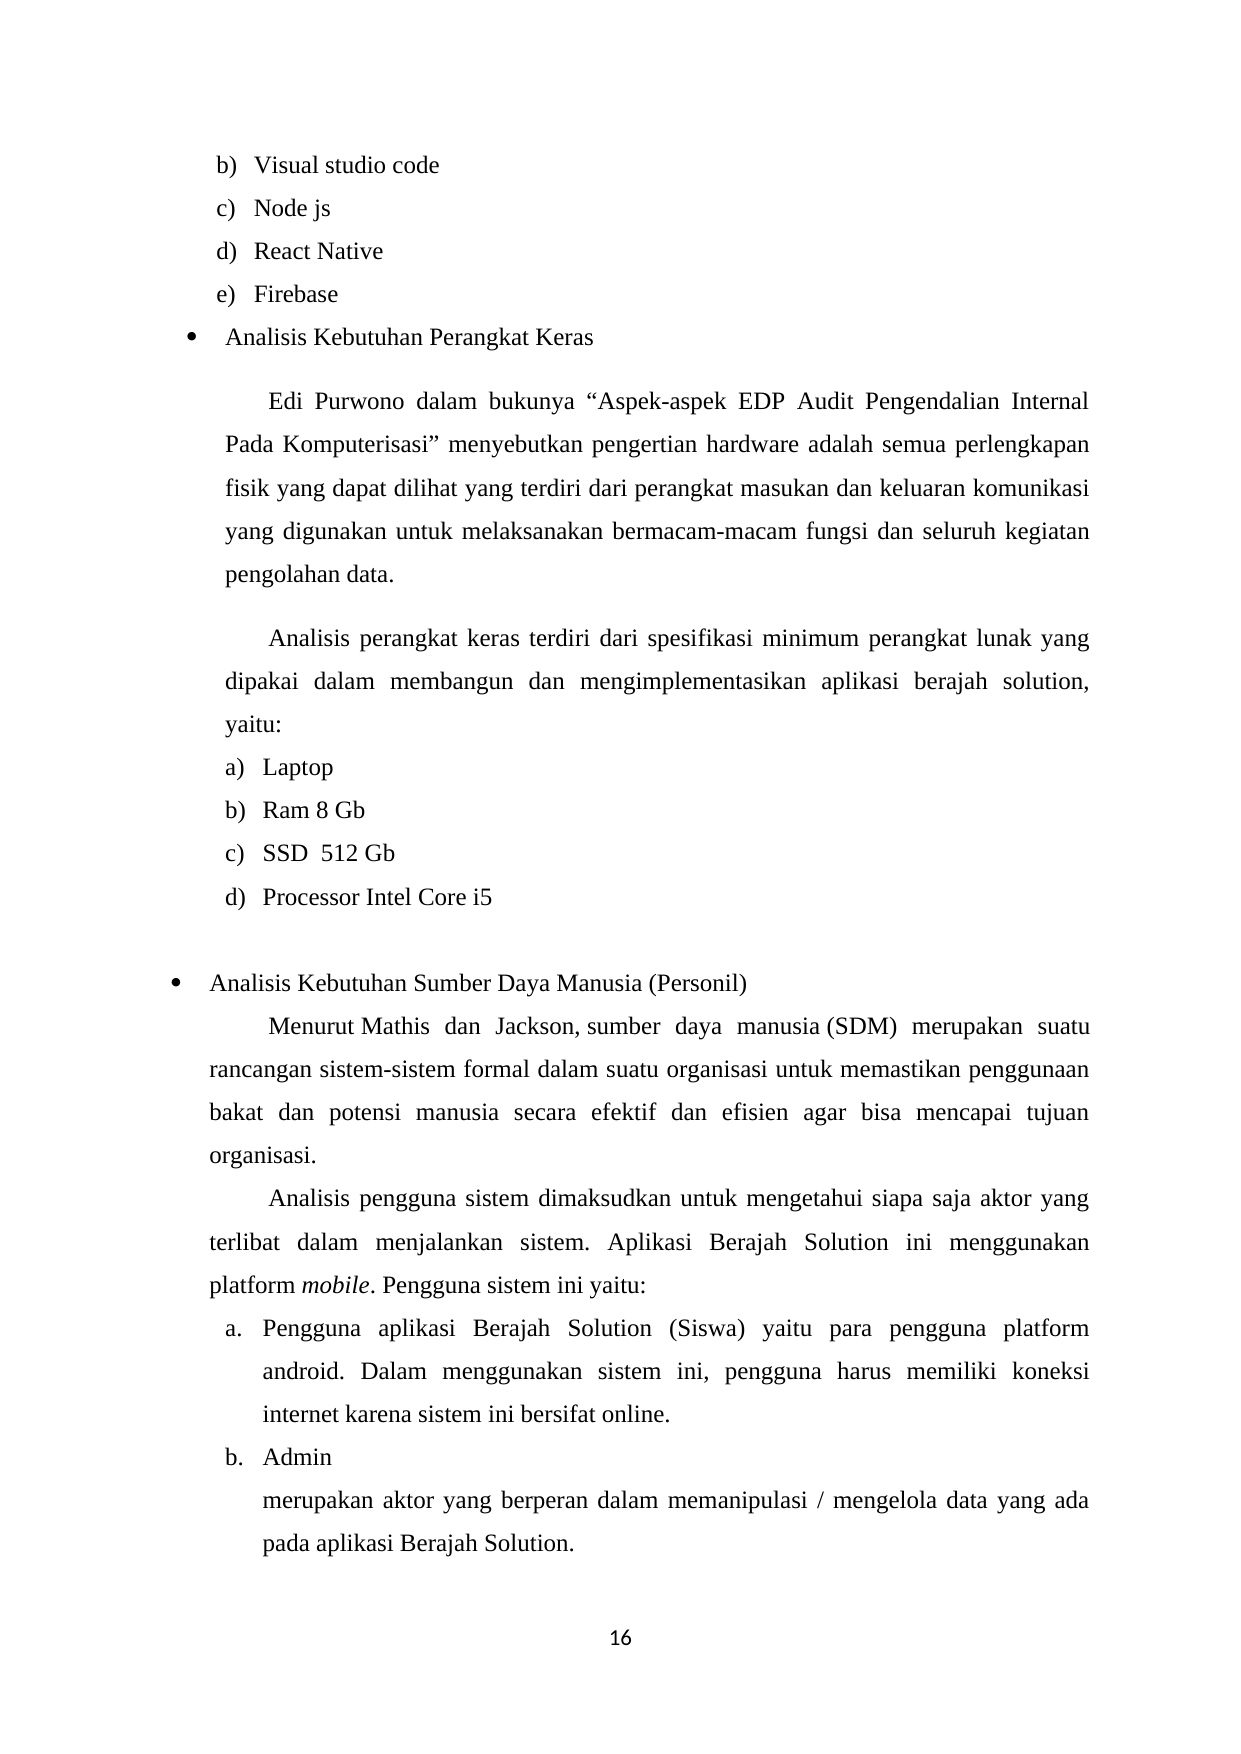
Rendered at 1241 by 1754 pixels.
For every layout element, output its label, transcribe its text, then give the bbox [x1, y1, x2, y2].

list SSD 512 Gb [225, 838, 1090, 867]
list Analisis pengguna sistem dimaksudkan untuk mengetahui siapa saja aktor yang terlibat dalam menjalankan sistem. Aplikasi Berajah Solution ini menggunakan platform mobile. Pengguna sistem ini yaitu: [209, 1183, 1090, 1298]
list Firebase [216, 279, 1090, 308]
list Processor Intel Core i5 [225, 882, 1090, 910]
list Analisis Kebutuhan Sumber Daya Manusia (Personil) [172, 968, 1090, 997]
list Menurut Mathis dan Jackson, sumber daya manusia (SDM) merupakan suatu rancangan sistem-sistem formal dalam suatu organisasi untuk memastikan penggunaan bakat dan potensi manusia secara efektif dan efisien agar bisa mencapai tujuan organisasi. [209, 1011, 1090, 1169]
list Admin merupakan aktor yang berperan dalam memanipulasi / mengelola data yang ada pada aplikasi Berajah Solution. [225, 1442, 1090, 1557]
list Ram 8 Gb [225, 795, 1090, 824]
list Pengguna aplikasi Berajah Solution (Siswa) yaitu para pengguna platform android. Dalam menggunakan sistem ini, pengguna harus memiliki koneksi internet karena sistem ini bersifat online. [225, 1313, 1090, 1428]
list Laptop [225, 752, 1090, 781]
text Edi Purwono dalam bukunya “Aspek-aspek EDP Audit Pengendalian Internal Pada Komputerisasi” menyebutkan pengertian hardware adalah semua perlengkapan fisik yang dapat dilihat yang terdiri dari perangkat masukan dan keluaran komunikasi yang digunakan untuk melaksanakan bermacam-macam fungsi dan seluruh kegiatan pengolahan data. [225, 386, 1090, 588]
list Node js [216, 193, 1090, 222]
list Analisis Kebutuhan Perangkat Keras [187, 322, 1090, 351]
list Visual studio code [216, 150, 1090, 179]
list React Native [216, 236, 1090, 265]
text Analisis perangkat keras terdiri dari spesifikasi minimum perangkat lunak yang dipakai dalam membangun dan mengimplementasikan aplikasi berajah solution, yaitu: [225, 623, 1090, 738]
